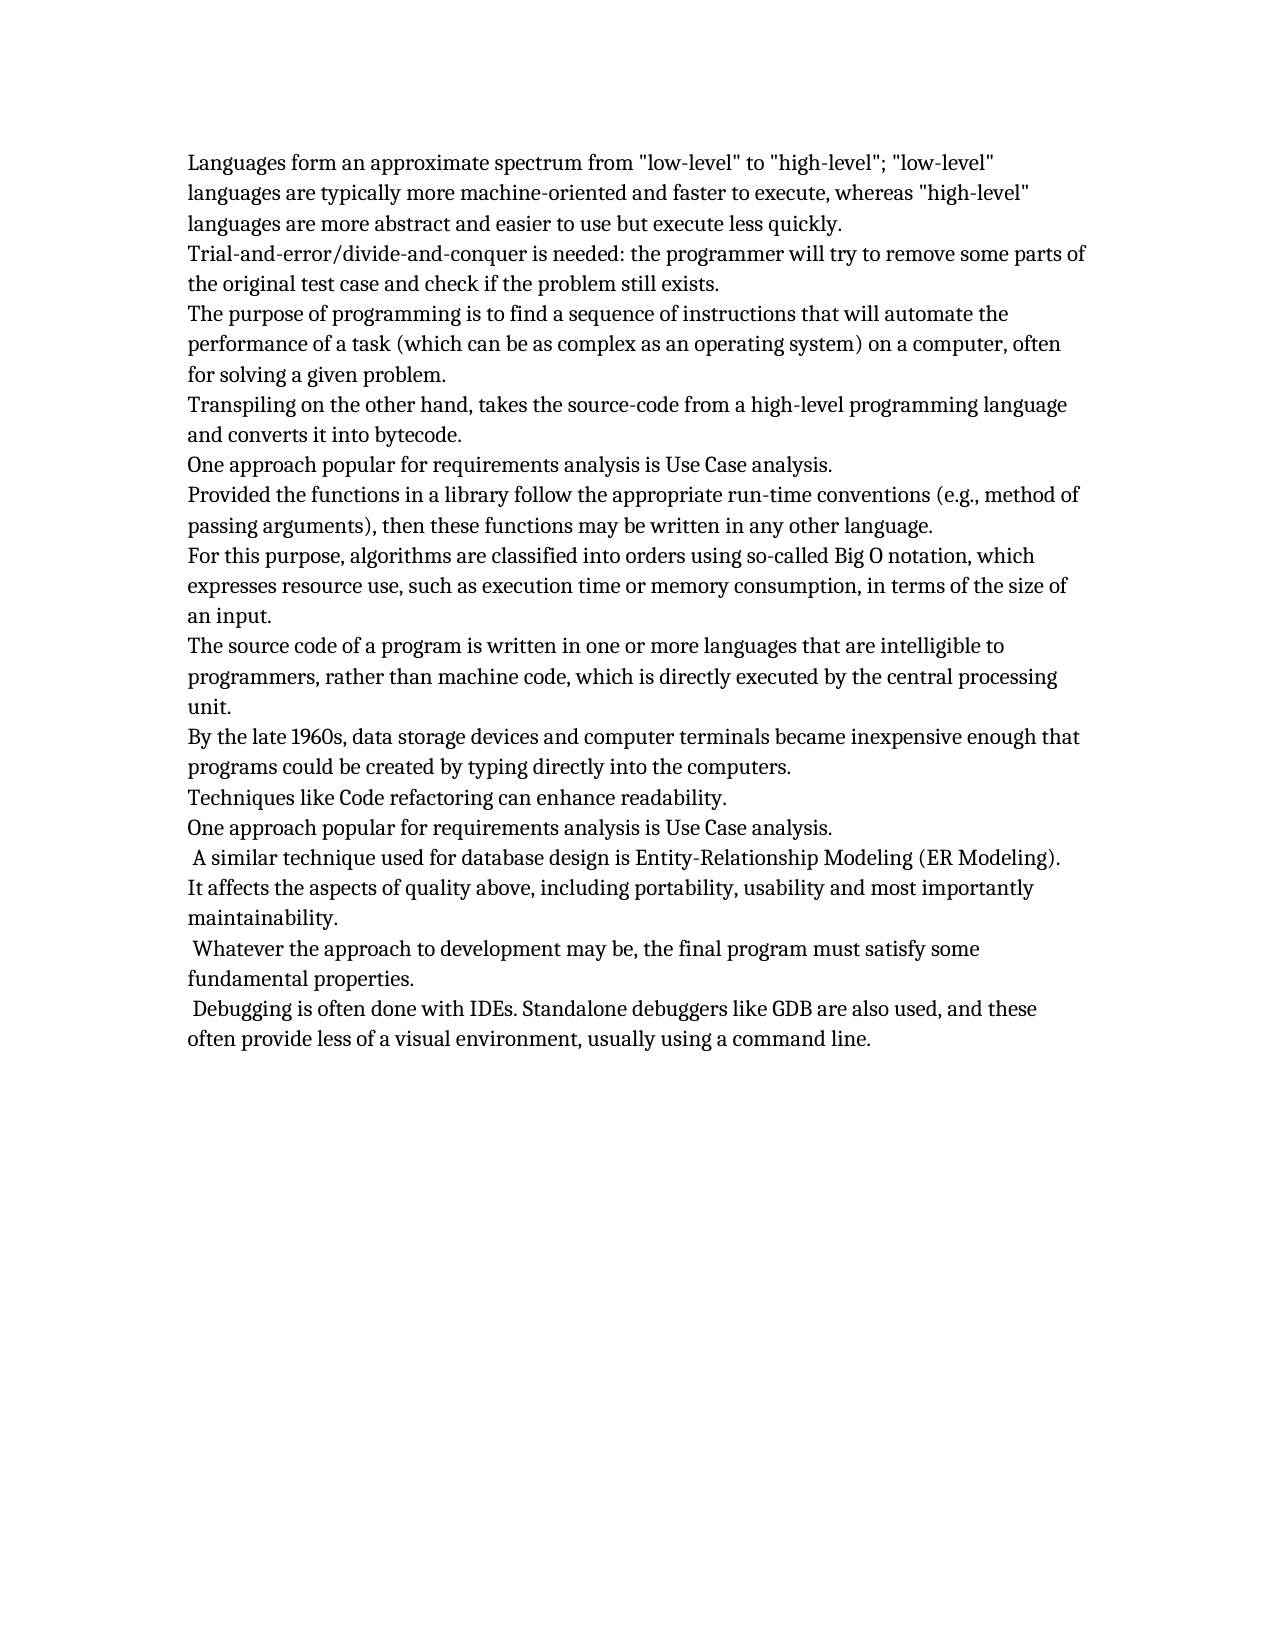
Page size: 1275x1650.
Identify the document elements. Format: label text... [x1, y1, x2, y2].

text Languages form an approximate spectrum from "low-level" to "high-level"; "low-level" languages are typically more machine-oriented and faster to execute, whereas "high-level" languages are more abstract and easier to use but execute less quickly. Trial-and-error/divide-and-conquer is needed: the programmer will try to remove some parts of the original test case and check if the problem still exists. The purpose of programming is to find a sequence of instructions that will automate the performance of a task (which can be as complex as an operating system) on a computer, often for solving a given problem. Transpiling on the other hand, takes the source-code from a high-level programming language and converts it into bytecode. One approach popular for requirements analysis is Use Case analysis. Provided the functions in a library follow the appropriate run-time conventions (e.g., method of passing arguments), then these functions may be written in any other language. For this purpose, algorithms are classified into orders using so-called Big O notation, which expresses resource use, such as execution time or memory consumption, in terms of the size of an input. The source code of a program is written in one or more languages that are intelligible to programmers, rather than machine code, which is directly executed by the central processing unit. By the late 1960s, data storage devices and computer terminals became inexpensive enough that programs could be created by typing directly into the computers. Techniques like Code refactoring can enhance readability. One approach popular for requirements analysis is Use Case analysis. A similar technique used for database design is Entity-Relationship Modeling (ER Modeling). It affects the aspects of quality above, including portability, usability and most importantly maintainability. Whatever the approach to development may be, the final program must satisfy some fundamental properties. Debugging is often done with IDEs. Standalone debuggers like GDB are also used, and these often provide less of a visual environment, usually using a command line. [187, 150, 1087, 1052]
